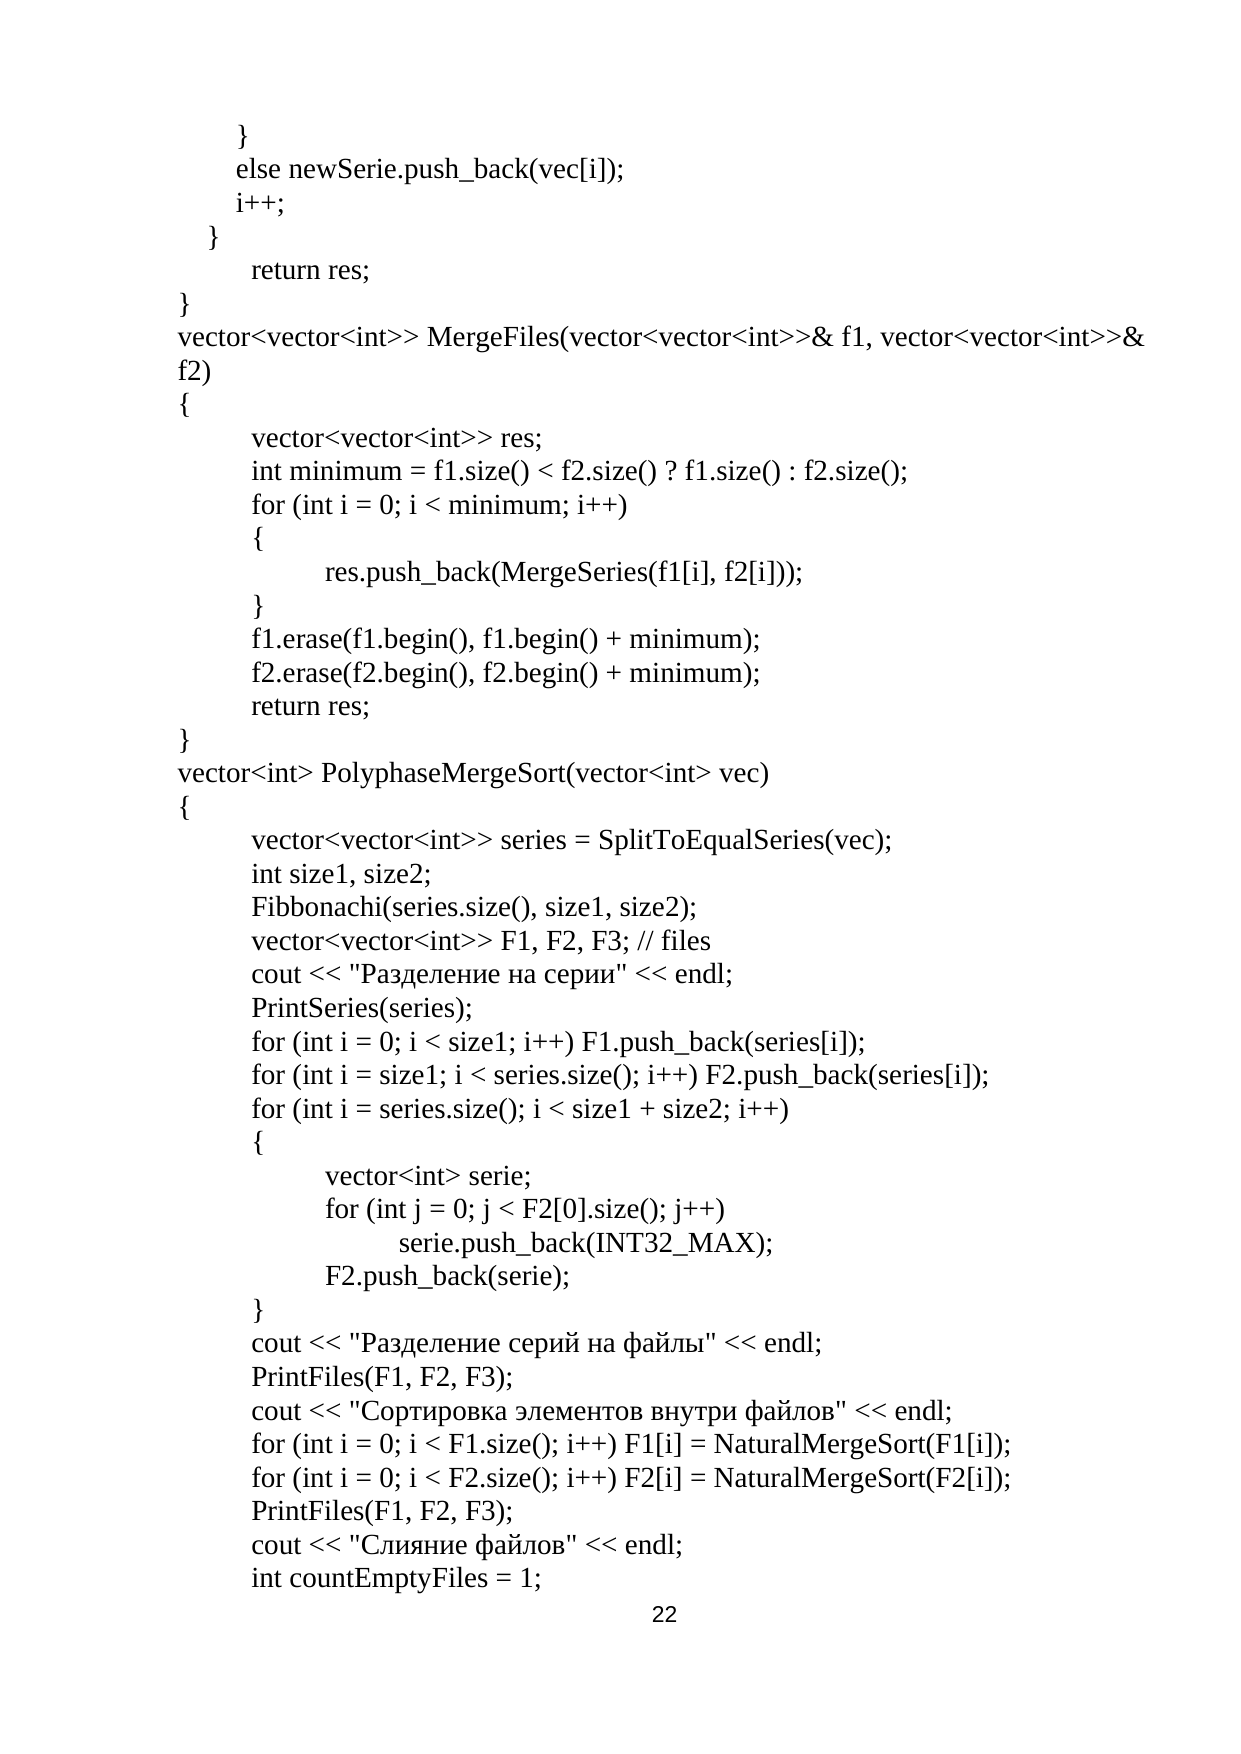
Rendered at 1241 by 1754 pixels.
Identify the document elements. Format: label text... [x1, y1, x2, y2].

text return res; [177, 252, 1152, 286]
text cout << "Разделение на серии" << endl; [177, 957, 1152, 990]
text cout << "Разделение серий на файлы" << endl; [177, 1326, 1152, 1359]
text } [177, 118, 1152, 152]
text serie.push_back(INT32_MAX); [177, 1225, 1152, 1258]
text PrintFiles(F1, F2, F3); [177, 1493, 1152, 1527]
text for (int i = series.size(); i < size1 + size2; i++) [177, 1091, 1152, 1124]
text int minimum = f1.size() < f2.size() ? f1.size() : f2.size(); [177, 453, 1152, 487]
text { [177, 1124, 1152, 1158]
text PrintFiles(F1, F2, F3); [177, 1359, 1152, 1393]
text F2.push_back(serie); [177, 1258, 1152, 1292]
text f1.erase(f1.begin(), f1.begin() + minimum); [177, 621, 1152, 655]
text res.push_back(MergeSeries(f1[i], f2[i])); [177, 554, 1152, 588]
text } [177, 588, 1152, 621]
text vector<vector<int>> series = SplitToEqualSeries(vec); [177, 822, 1152, 856]
text { [177, 386, 1152, 420]
text vector<vector<int>> res; [177, 420, 1152, 453]
text vector<vector<int>> MergeFiles(vector<vector<int>>& f1, vector<vector<int>>& f2) [177, 319, 1152, 386]
text for (int i = 0; i < size1; i++) F1.push_back(series[i]); [177, 1024, 1152, 1057]
text for (int i = 0; i < F1.size(); i++) F1[i] = NaturalMergeSort(F1[i]); [177, 1426, 1152, 1460]
text i++; [177, 185, 1152, 219]
text for (int i = 0; i < minimum; i++) [177, 487, 1152, 521]
text vector<int> PolyphaseMergeSort(vector<int> vec) [177, 755, 1152, 789]
text for (int i = size1; i < series.size(); i++) F2.push_back(series[i]); [177, 1057, 1152, 1091]
text for (int j = 0; j < F2[0].size(); j++) [177, 1191, 1152, 1225]
text } [177, 219, 1152, 252]
text } [177, 1292, 1152, 1326]
text { [177, 789, 1152, 822]
text { [177, 521, 1152, 554]
text } [177, 722, 1152, 755]
text return res; [177, 688, 1152, 722]
text int countEmptyFiles = 1; [177, 1560, 1152, 1594]
text cout << "Сортировка элементов внутри файлов" << endl; [177, 1393, 1152, 1426]
text vector<vector<int>> F1, F2, F3; // files [177, 923, 1152, 957]
text PrintSeries(series); [177, 990, 1152, 1024]
text cout << "Слияние файлов" << endl; [177, 1527, 1152, 1560]
text int size1, size2; [177, 856, 1152, 889]
text else newSerie.push_back(vec[i]); [177, 152, 1152, 185]
text } [177, 286, 1152, 319]
text Fibbonachi(series.size(), size1, size2); [177, 889, 1152, 923]
text f2.erase(f2.begin(), f2.begin() + minimum); [177, 655, 1152, 688]
text vector<int> serie; [177, 1158, 1152, 1191]
text for (int i = 0; i < F2.size(); i++) F2[i] = NaturalMergeSort(F2[i]); [177, 1460, 1152, 1493]
